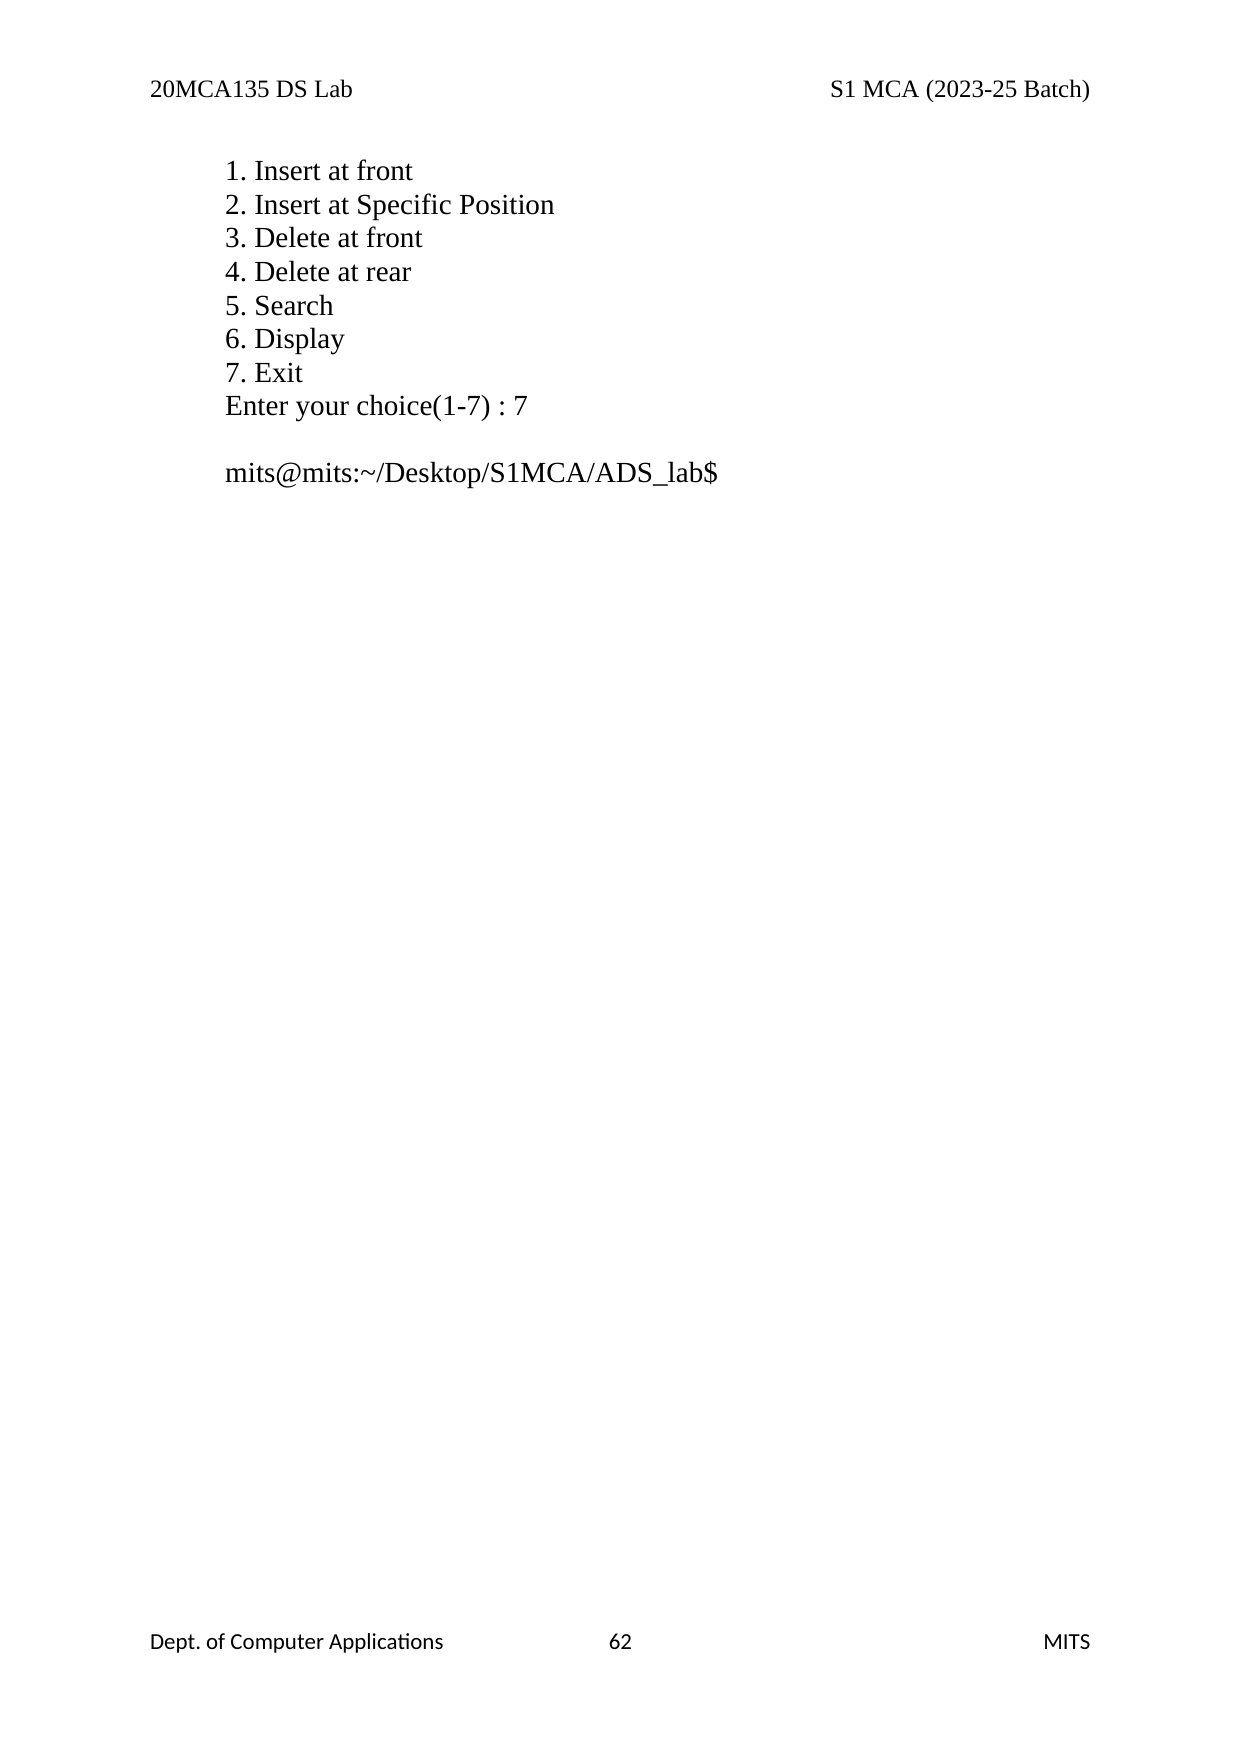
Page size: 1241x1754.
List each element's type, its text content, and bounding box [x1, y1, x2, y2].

text 1. Insert at front [225, 153, 1090, 187]
text 6. Display [225, 321, 1090, 355]
text 2. Insert at Specific Position [225, 187, 1090, 221]
text 4. Delete at rear [225, 254, 1090, 288]
text 7. Exit [225, 355, 1090, 388]
text Enter your choice(1-7) : 7 [225, 388, 1090, 422]
text 5. Search [225, 288, 1090, 321]
text 3. Delete at front [225, 221, 1090, 254]
text mits@mits:~/Desktop/S1MCA/ADS_lab$ [225, 455, 1090, 489]
